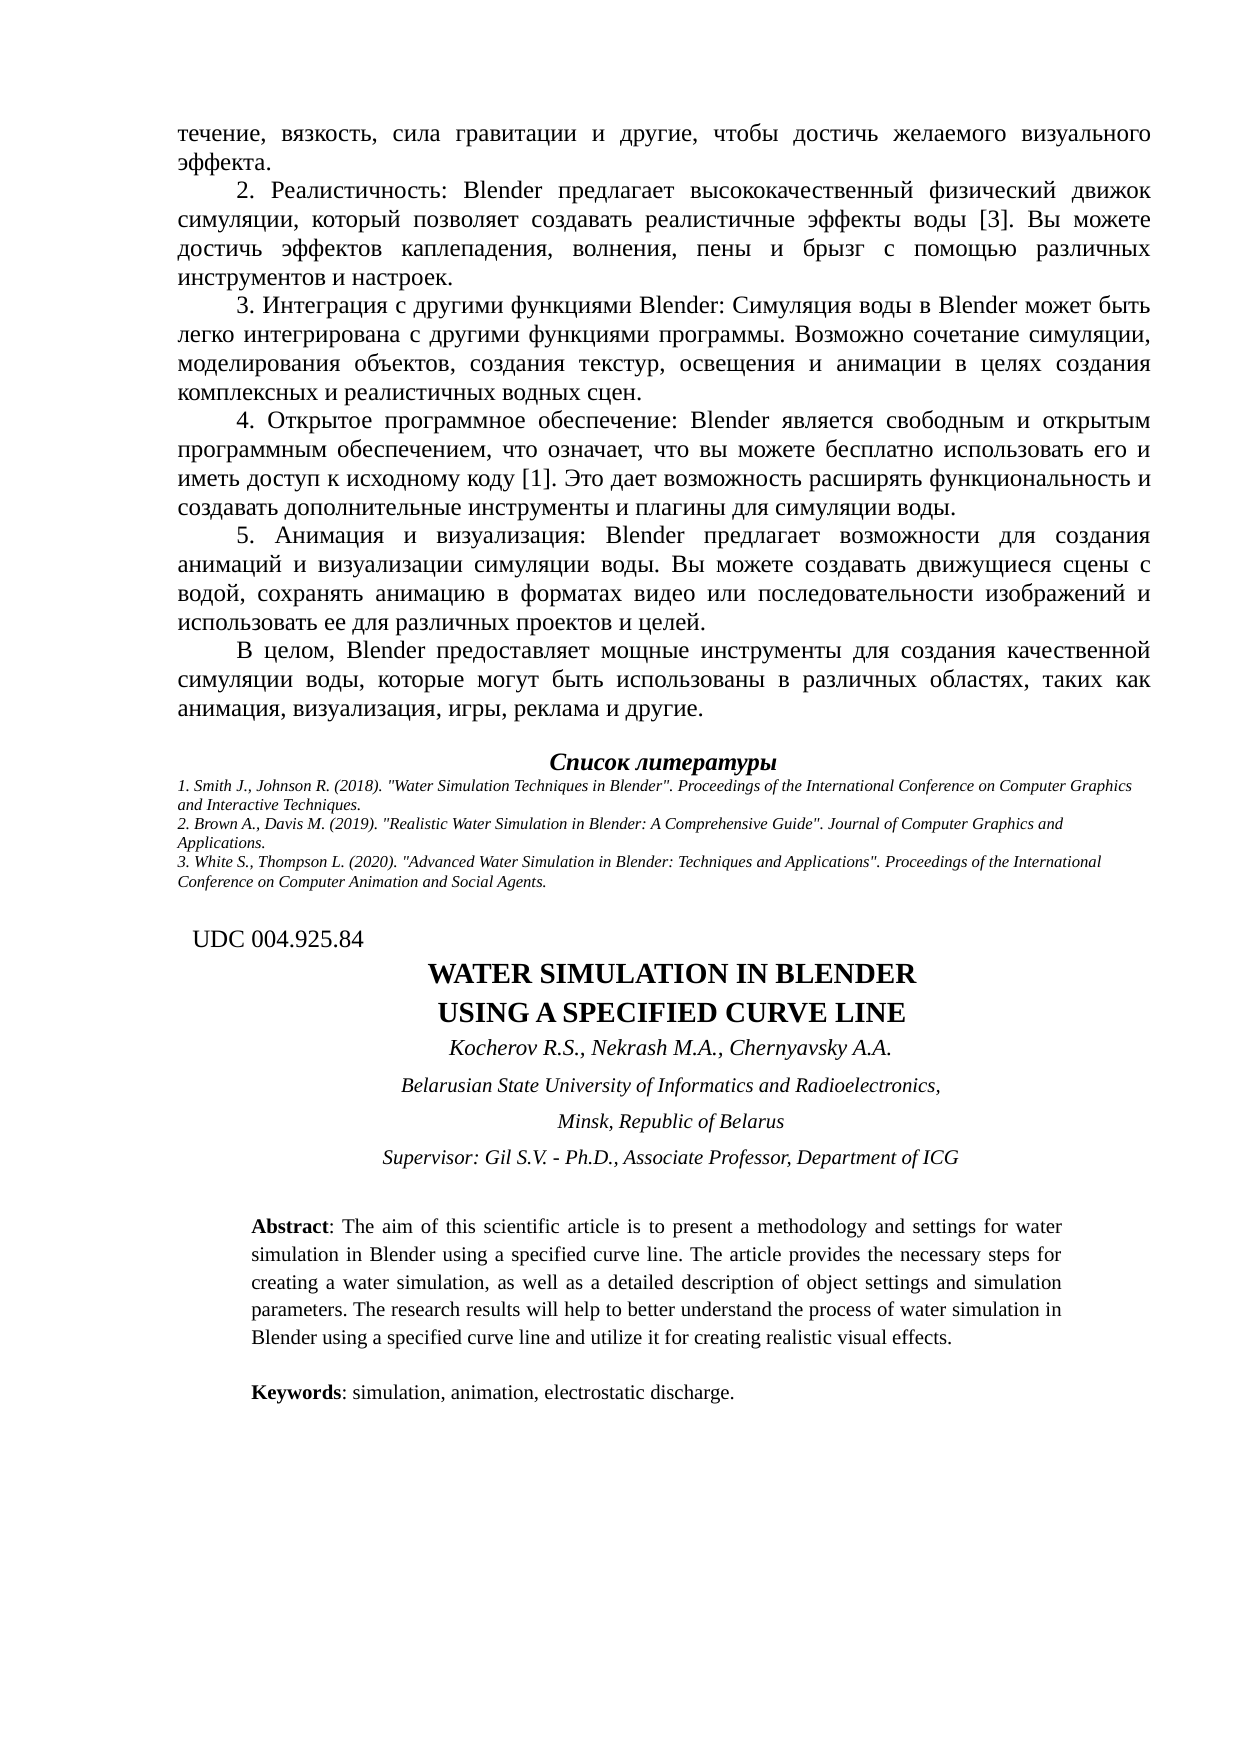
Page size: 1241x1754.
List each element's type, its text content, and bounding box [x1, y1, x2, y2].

text Kocherov R.S., Nekrash M.A., Chernyavsky A.A. [148, 1034, 1152, 1060]
text 5. Анимация и визуализация: Blender предлагает возможности для создания анимаций и визуализации симуляции воды. Вы можете создавать движущиеся сцены с водой, сохранять анимацию в форматах видео или последовательности изображений и использовать ее для различных проектов и целей. [177, 521, 1152, 636]
text Список литературы [177, 747, 1152, 776]
text WATER SIMULATION IN BLENDER [148, 957, 1152, 990]
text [177, 118, 1152, 176]
text USING A SPECIFIED CURVE LINE [148, 995, 1152, 1029]
text UDC 004.925.84 [148, 924, 1152, 952]
text Abstract: The aim of this scientific article is to present a methodology and settings for water simulation in Blender using a specified curve line. The article provides the necessary steps for creating a water simulation, as well as a detailed description of object settings and simulation parameters. The research results will help to better understand the process of water simulation in Blender using a specified curve line and utilize it for creating realistic visual effects. [251, 1214, 1063, 1349]
text 3. Интеграция с другими функциями Blender: Симуляция воды в Blender может быть легко интегрирована с другими функциями программы. Возможно сочетание симуляции, моделирования объектов, создания текстур, освещения и анимации в целях создания комплексных и реалистичных водных сцен. [177, 291, 1152, 406]
text 2. Brown A., Davis M. (2019). "Realistic Water Simulation in Blender: A Comprehensive Guide". Journal of Computer Graphics and Applications. [177, 814, 1152, 852]
text Keywords: simulation, animation, electrostatic discharge. [251, 1380, 1063, 1404]
text 4. Открытое программное обеспечение: Blender является свободным и открытым программным обеспечением, что означает, что вы можете бесплатно использовать его и иметь доступ к исходному коду [1]. Это дает возможность расширять функциональность и создавать дополнительные инструменты и плагины для симуляции воды. [177, 406, 1152, 521]
text 1. Smith J., Johnson R. (2018). "Water Simulation Techniques in Blender". Proceedings of the International Conference on Computer Graphics and Interactive Techniques. [177, 776, 1152, 814]
text 2. Реалистичность: Blender предлагает высококачественный физический движок симуляции, который позволяет создавать реалистичные эффекты воды [3]. Вы можете достичь эффектов каплепадения, волнения, пены и брызг с помощью различных инструментов и настроек. [177, 176, 1152, 291]
text Minsk, Republic of Belarus [148, 1109, 1152, 1133]
text 3. White S., Thompson L. (2020). "Advanced Water Simulation in Blender: Techniques and Applications". Proceedings of the International Conference on Computer Animation and Social Agents. [177, 852, 1152, 891]
text Supervisor: Gil S.V. - Ph.D., Associate Professor, Department of ICG [148, 1145, 1152, 1169]
text Belarusian State University of Informatics and Radioelectronics, [148, 1073, 1152, 1097]
text В целом, Blender предоставляет мощные инструменты для создания качественной симуляции воды, которые могут быть использованы в различных областях, таких как анимация, визуализация, игры, реклама и другие. [177, 636, 1152, 722]
